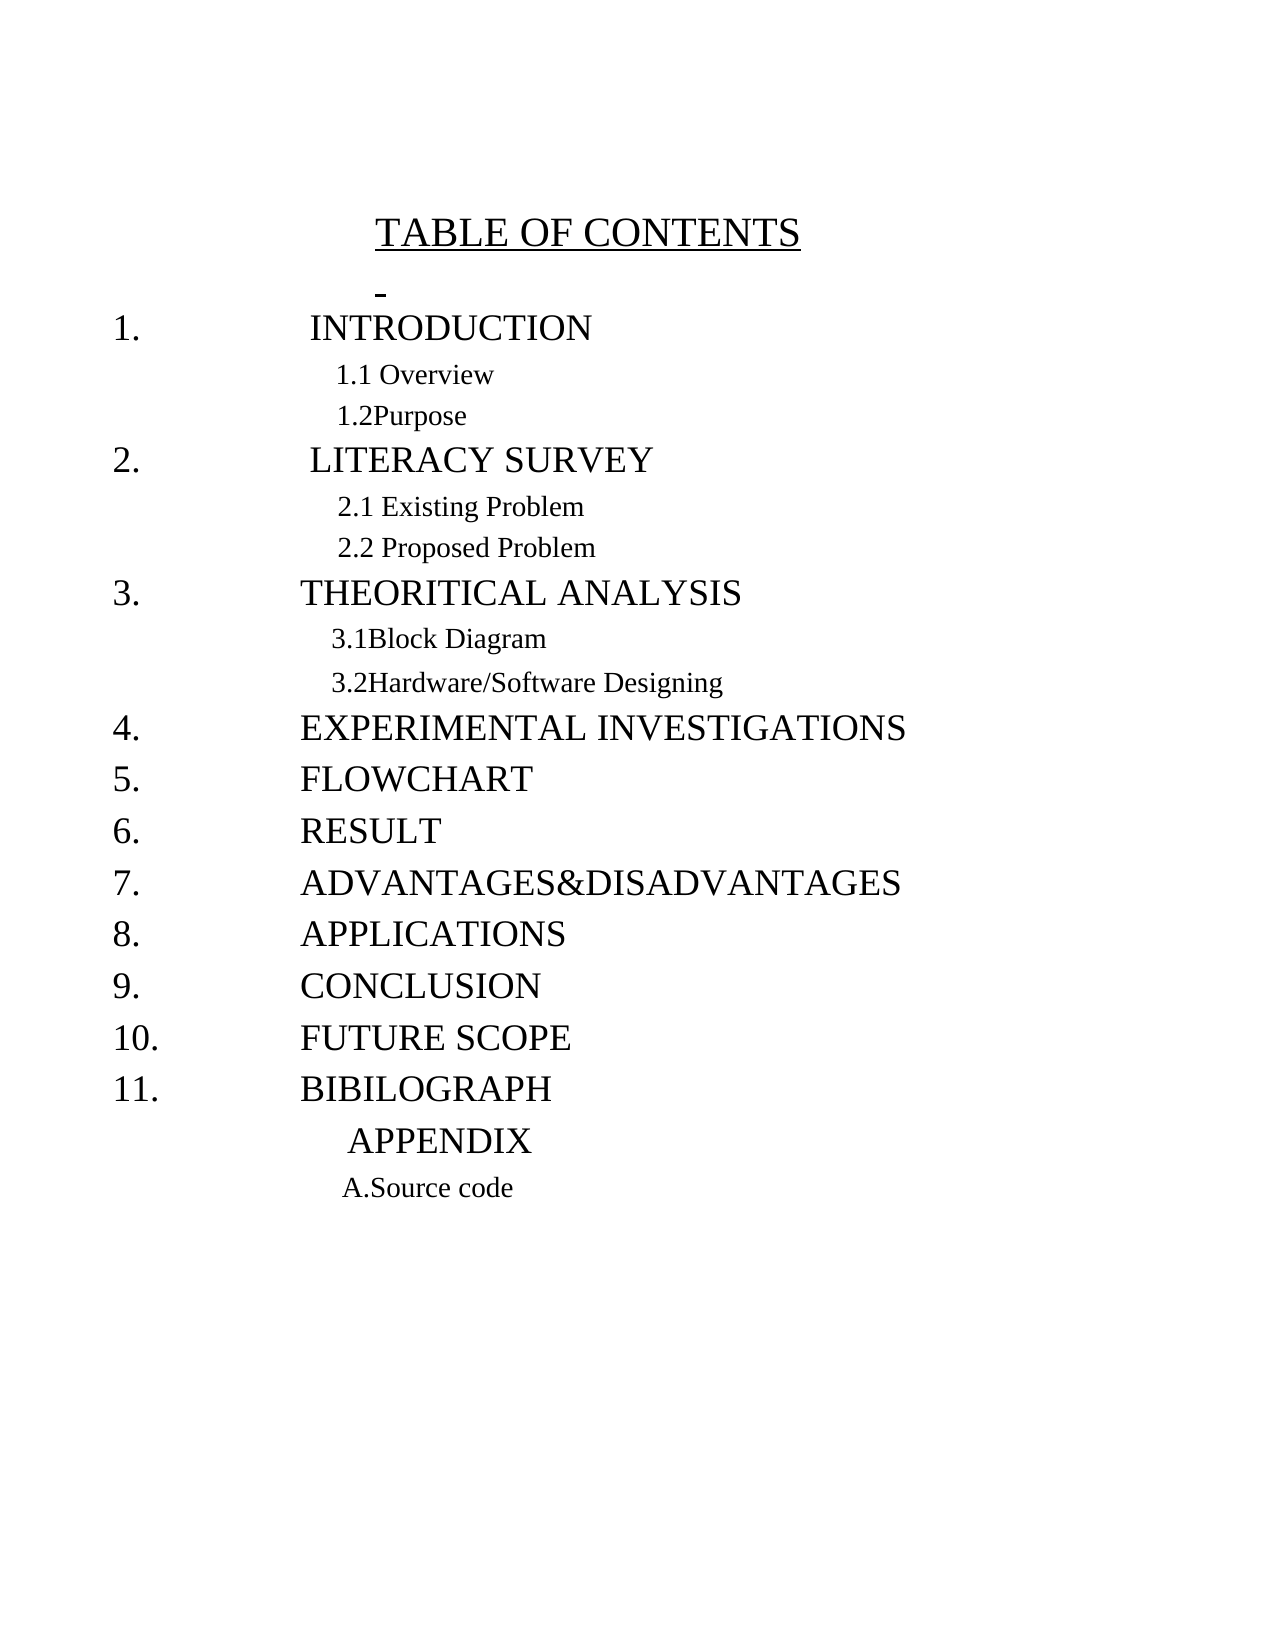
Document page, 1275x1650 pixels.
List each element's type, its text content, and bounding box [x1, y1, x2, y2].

text 10. FUTURE SCOPE [112, 1015, 1125, 1058]
text 3.1Block Diagram [112, 622, 1125, 655]
text 9. CONCLUSION [112, 963, 1125, 1006]
text 4. EXPERIMENTAL INVESTIGATIONS [112, 705, 1125, 748]
text TABLE OF CONTENTS [300, 207, 1125, 255]
text 5. FLOWCHART [112, 757, 1125, 800]
text A.Source code [112, 1170, 1125, 1203]
text 2. LITERACY SURVEY [112, 438, 1125, 481]
text 6. RESULT [112, 808, 1125, 851]
text 11. BIBILOGRAPH [112, 1067, 1125, 1110]
text APPENDIX [337, 1118, 1125, 1161]
text 8. APPLICATIONS [112, 912, 1125, 955]
text 1.1 Overview [262, 357, 1125, 391]
text 1.2Purpose [225, 398, 1125, 431]
text 3.2Hardware/Software Designing [112, 665, 1125, 698]
text 7. ADVANTAGES&DISADVANTAGES [112, 860, 1125, 903]
text 1. INTRODUCTION [112, 306, 1125, 349]
text 3. THEORITICAL ANALYSIS [112, 570, 1125, 613]
text 2.2 Proposed Problem [337, 530, 1125, 563]
text 2.1 Existing Problem [337, 489, 1125, 523]
